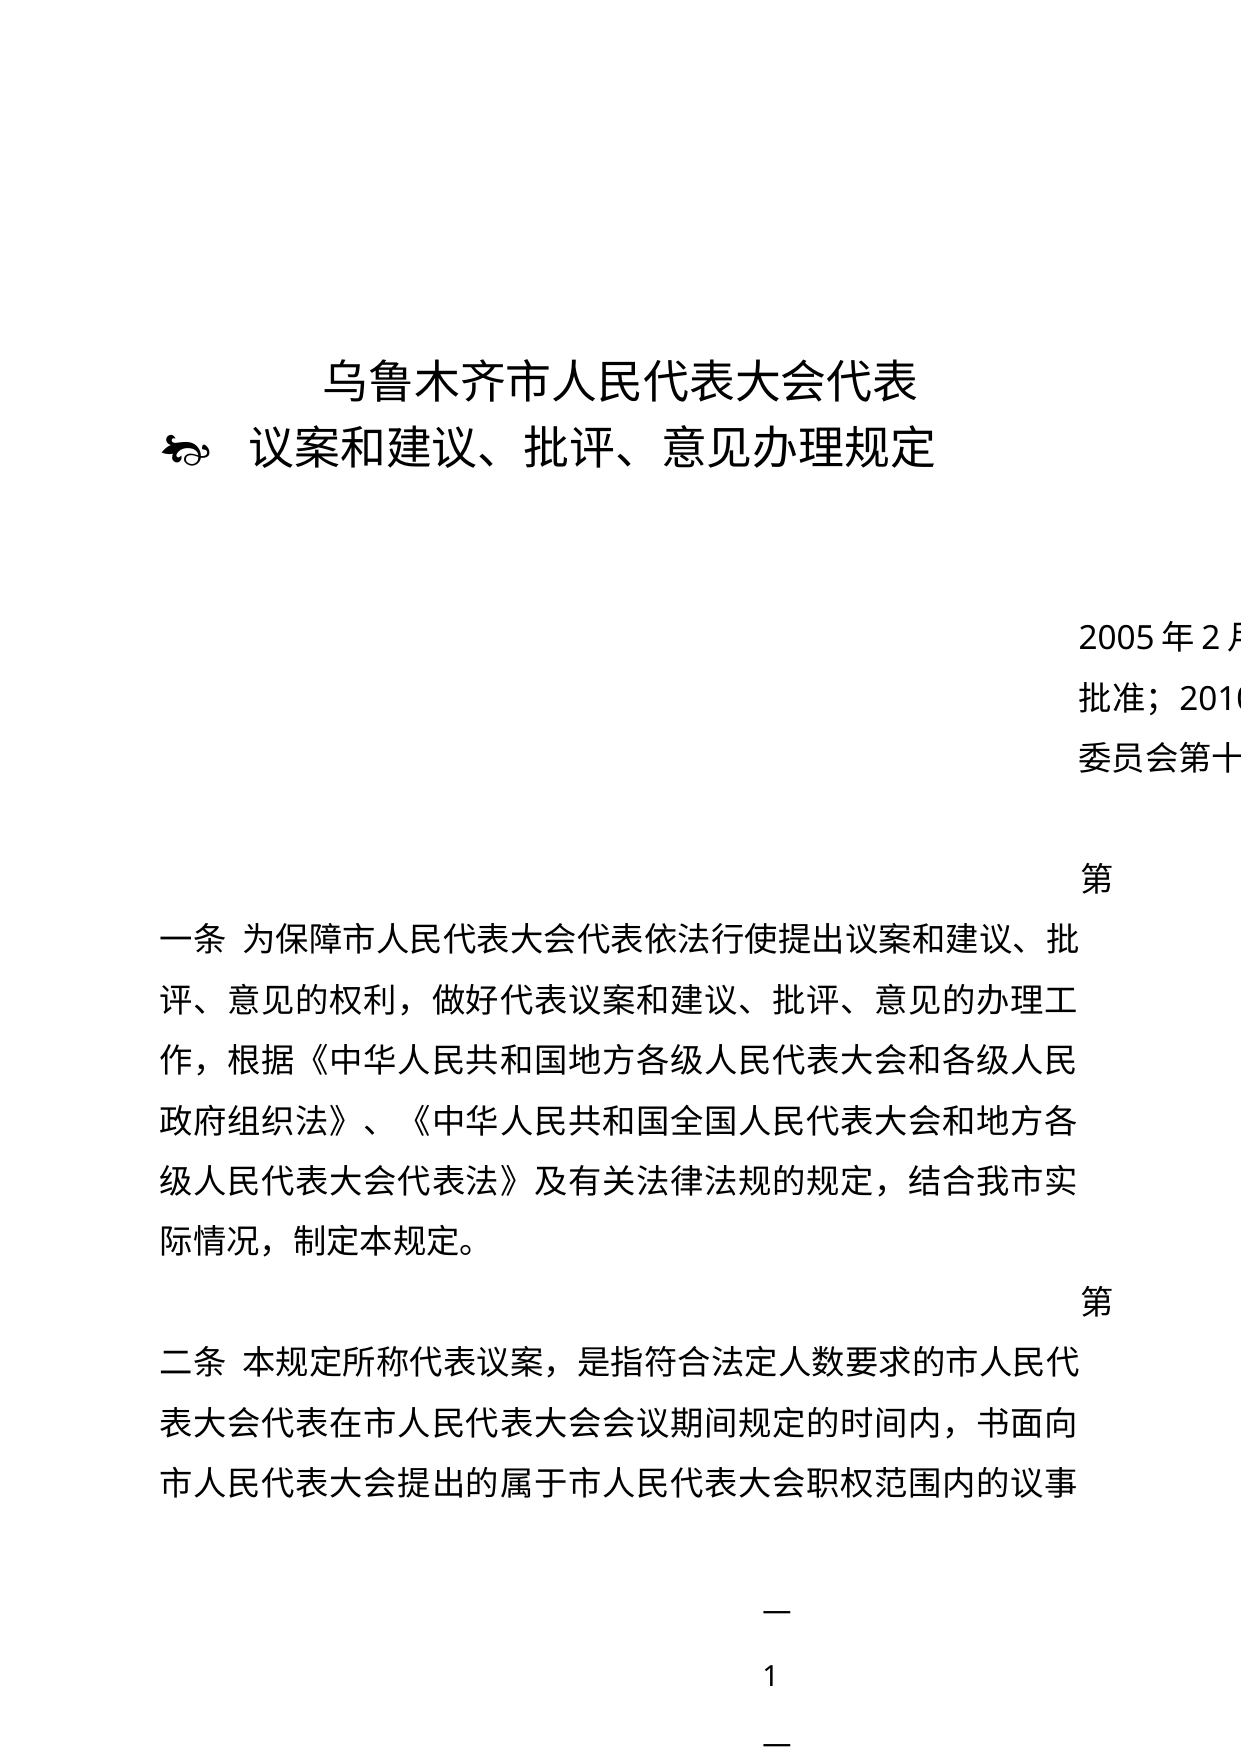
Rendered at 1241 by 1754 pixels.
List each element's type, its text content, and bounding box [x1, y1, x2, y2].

text 乌鲁木齐市人民代表大会代表 [159, 345, 1081, 412]
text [159, 1263, 1081, 1505]
text 第一条 为保障市人民代表大会代表依法行使提出议案和建议、批评、意见的权利，做好代表议案和建议、批评、意见的办理工作，根据《中华人民共和国地方各级人民代表大会和各级人民政府组织法》、《中华人民共和国全国人民代表大会和地方各级人民代表大会代表法》及有关法律法规的规定，结合我市实际情况，制定本规定。 [159, 841, 1081, 1263]
text （2005年2月1日乌鲁木齐市第十三届人民代表大会常务委员会第三次会议通过，2005年5月27日新疆维吾尔自治区第十届人民代表大会常务委员会第十七次会议批准；2010年6月24日乌鲁木齐市第十四届人民代表大会常务委员会第二十二次会议通过修改，2010年7月28日新疆维吾尔自治区第十一届人民代表大会常务委员会第十九次会议批准修改） [1078, 538, 1240, 780]
text  议案和建议、批评、意见办理规定 [159, 412, 1081, 478]
